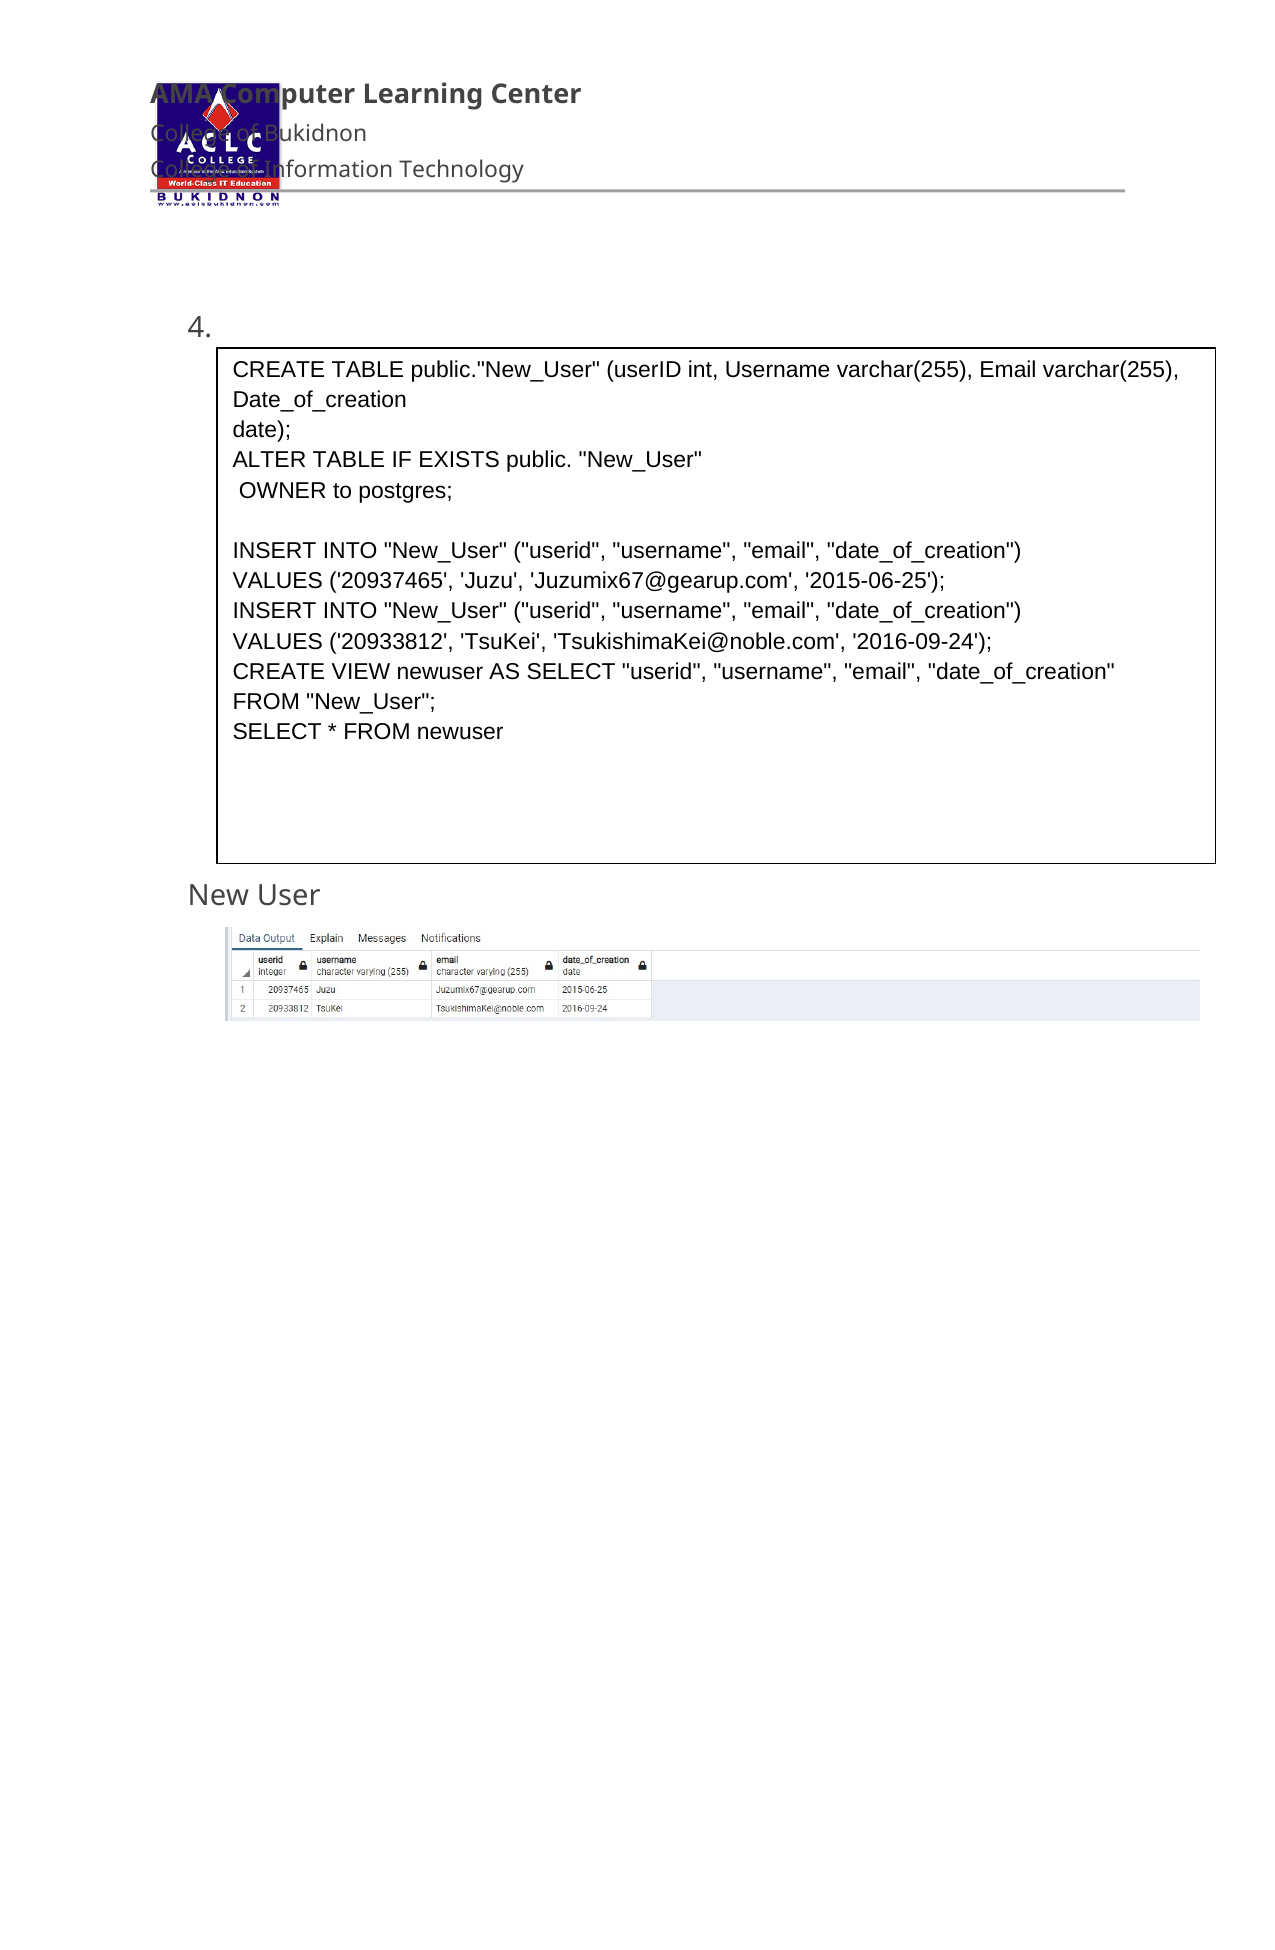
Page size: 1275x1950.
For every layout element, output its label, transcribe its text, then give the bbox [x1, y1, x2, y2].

list New User [187, 306, 1125, 1021]
picture [153, 78, 284, 189]
picture [225, 927, 1200, 1021]
picture [153, 193, 284, 209]
picture [157, 87, 162, 95]
